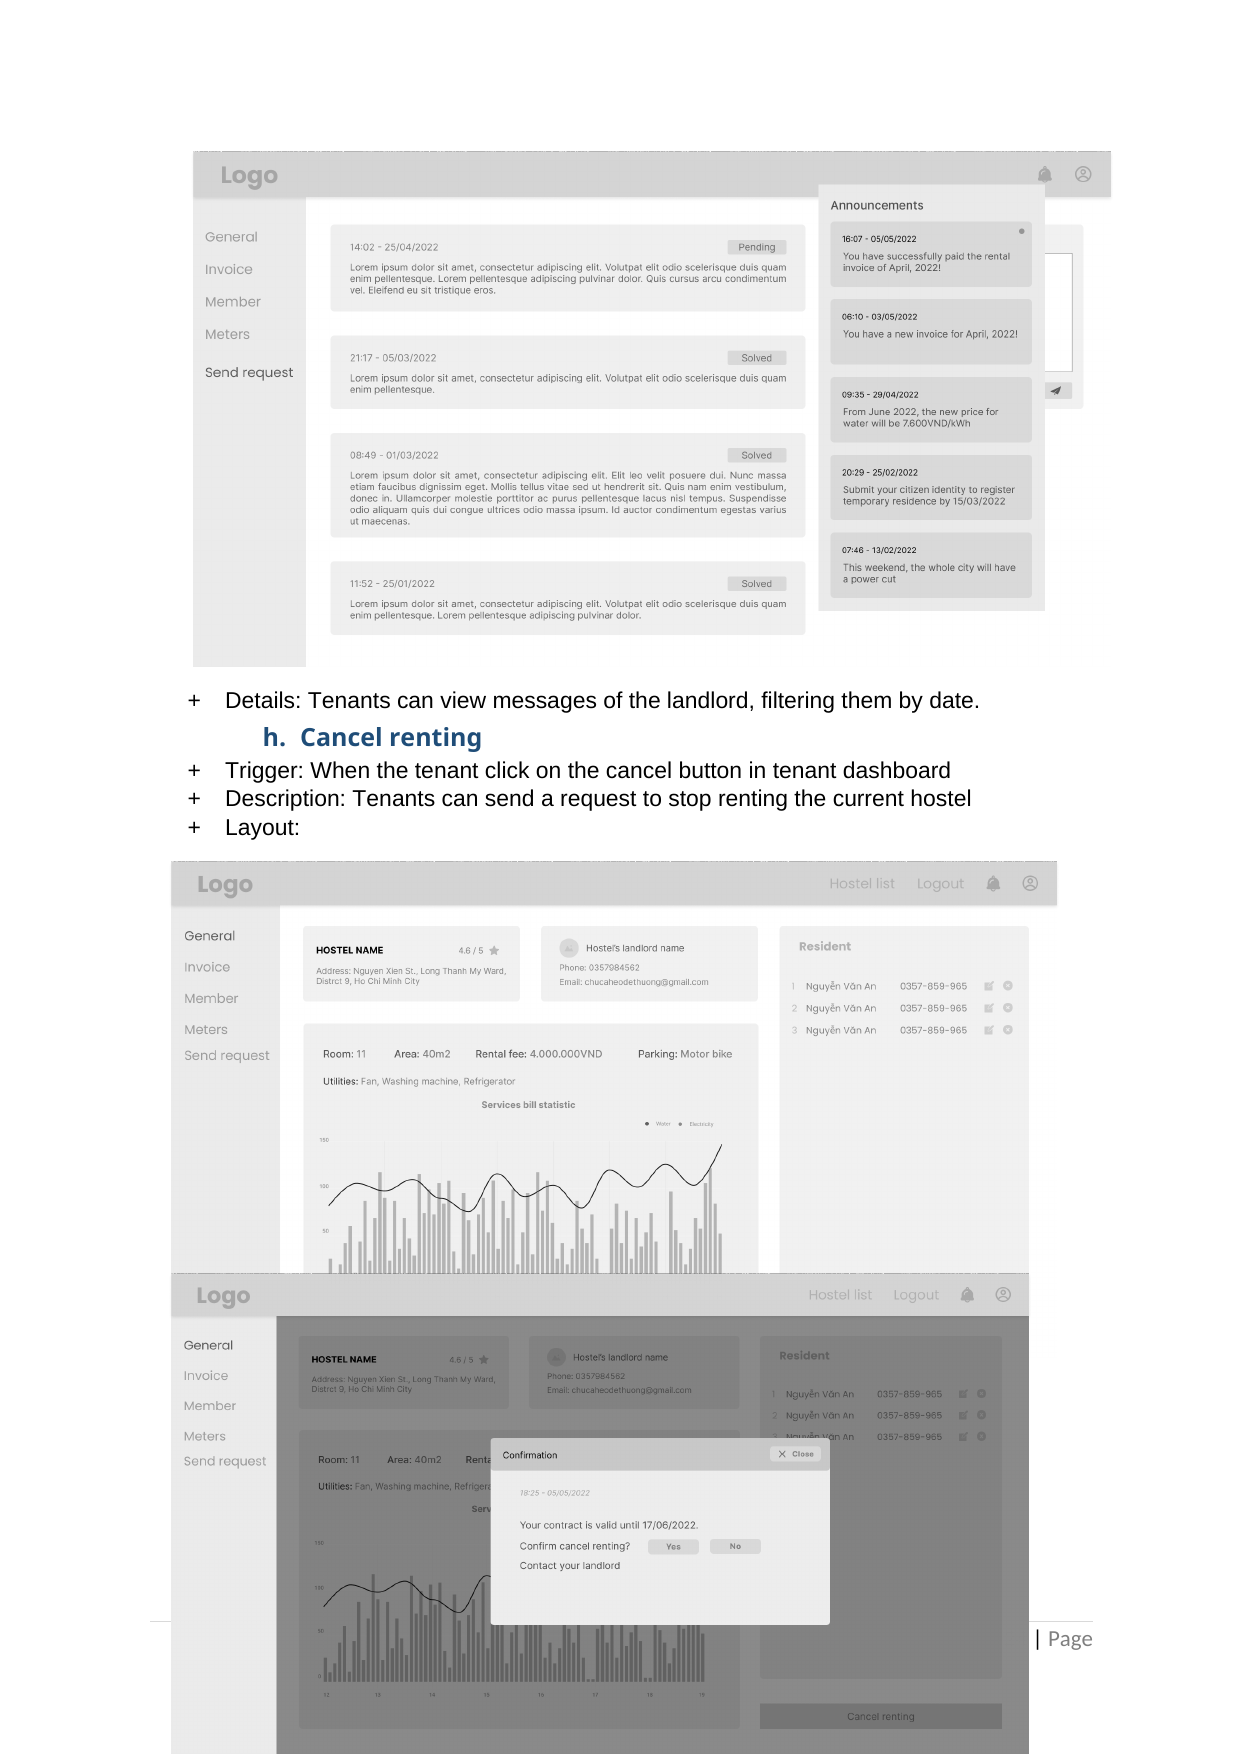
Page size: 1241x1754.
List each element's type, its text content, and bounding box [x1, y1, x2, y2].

list Description: Tenants can send a request to stop renting the current hostel [187, 785, 1093, 811]
subtitle Cancel renting [262, 720, 1093, 754]
list Trigger: When the tenant click on the cancel button in tenant dashboard [187, 757, 1093, 783]
picture [190, 150, 1114, 667]
picture [168, 860, 1060, 1754]
list Layout: [187, 813, 1093, 840]
